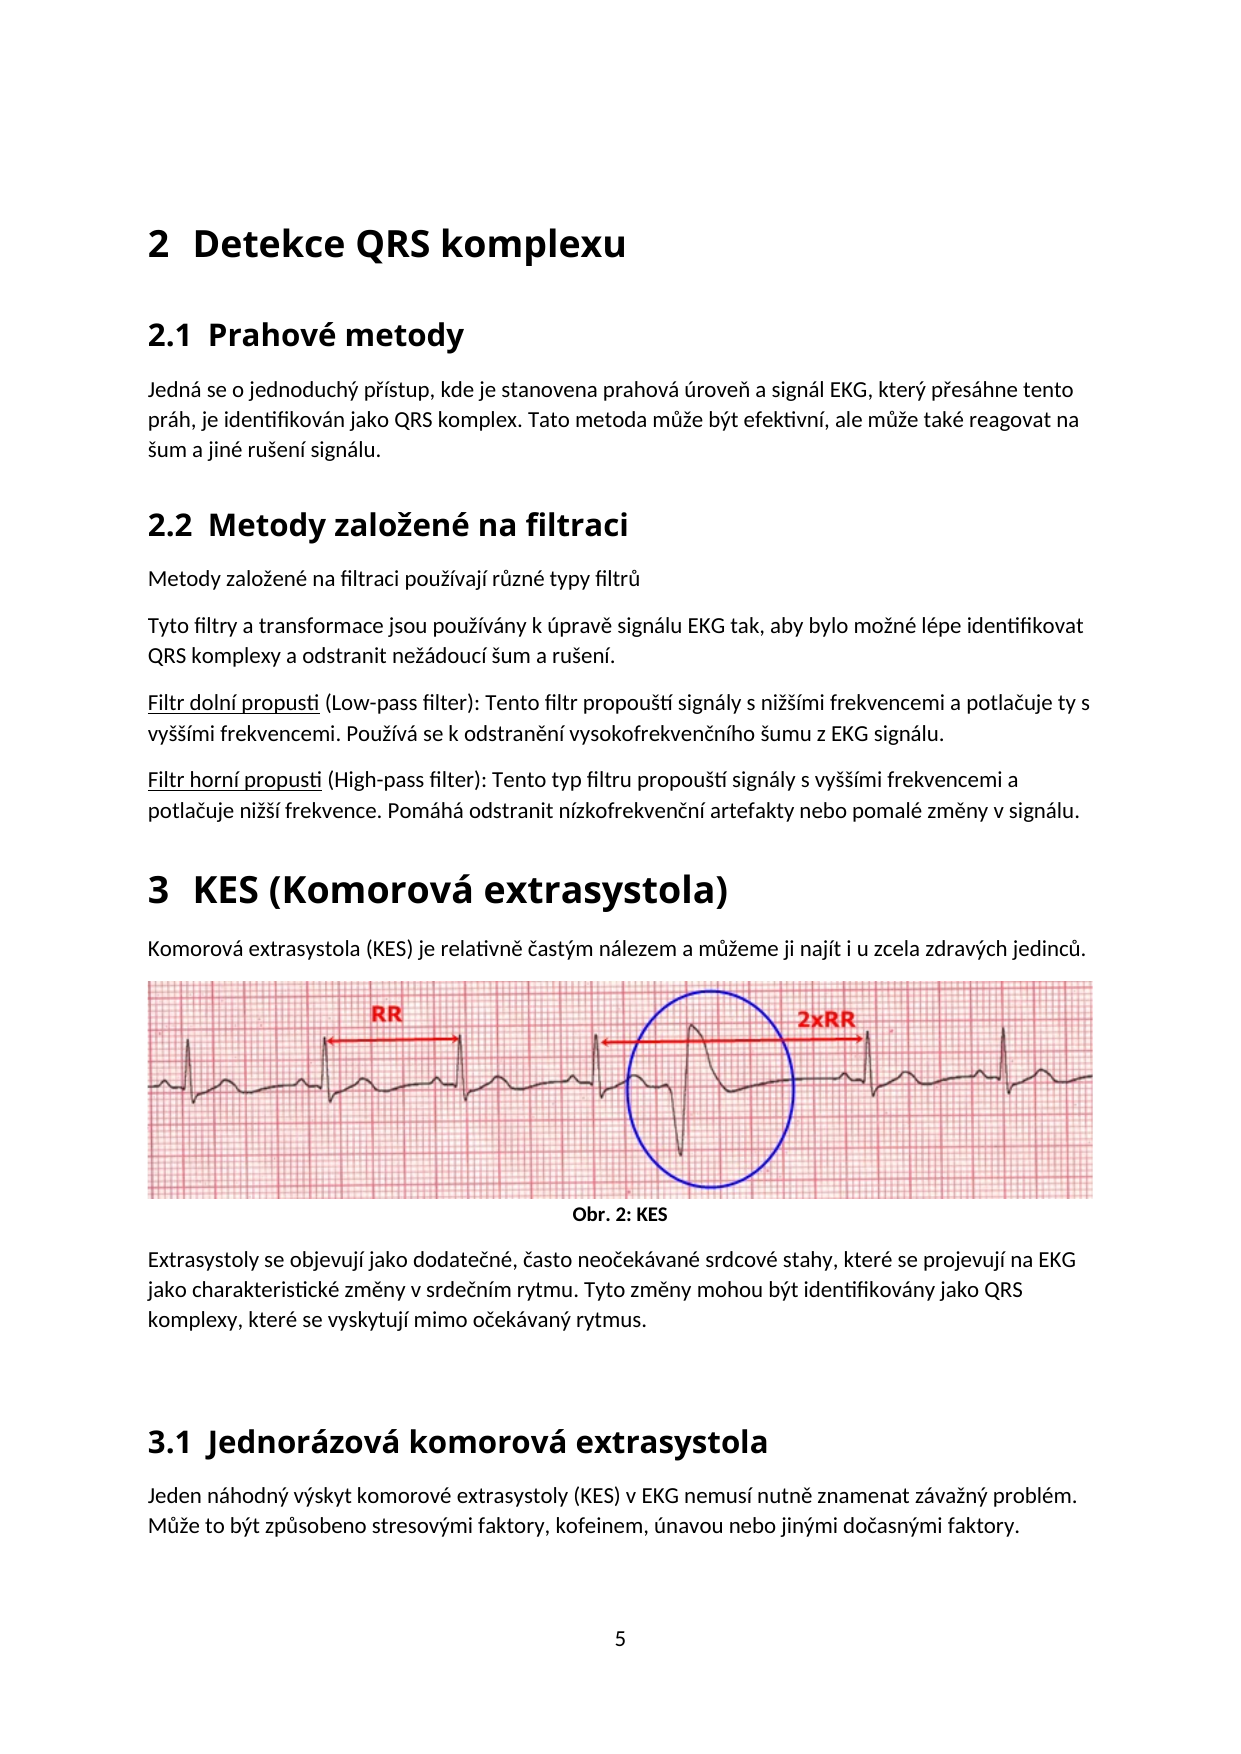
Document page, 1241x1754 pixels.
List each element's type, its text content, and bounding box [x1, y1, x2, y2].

text Filtr dolní propusti (Low-pass filter): Tento filtr propouští signály s nižšími frekvencemi a potlačuje ty s vyššími frekvencemi. Používá se k odstranění vysokofrekvenčního šumu z EKG signálu. [148, 688, 1093, 747]
subtitle Jednorázová komorová extrasystola [148, 1420, 1093, 1462]
text Filtr horní propusti (High-pass filter): Tento typ filtru propouští signály s vyššími frekvencemi a potlačuje nižší frekvence. Pomáhá odstranit nízkofrekvenční artefakty nebo pomalé změny v signálu. [148, 766, 1093, 824]
text Tyto filtry a transformace jsou používány k úpravě signálu EKG tak, aby bylo možné lépe identifikovat QRS komplexy a odstranit nežádoucí šum a rušení. [148, 611, 1093, 669]
subtitle KES (Komorová extrasystola) [148, 863, 1093, 914]
picture [147, 981, 1093, 1199]
text Obr. 2: KES [148, 1199, 1093, 1226]
subtitle Detekce QRS komplexu [148, 217, 1093, 268]
subtitle Prahové metody [148, 313, 1093, 356]
text Jeden náhodný výskyt komorové extrasystoly (KES) v EKG nemusí nutně znamenat závažný problém. Může to být způsobeno stresovými faktory, kofeinem, únavou nebo jinými dočasnými faktory. [148, 1481, 1093, 1539]
subtitle Metody založené na filtraci [148, 503, 1093, 546]
text Metody založené na filtraci používají různé typy filtrů [148, 564, 1093, 592]
text Extrasystoly se objevují jako dodatečné, často neočekávané srdcové stahy, které se projevují na EKG jako charakteristické změny v srdečním rytmu. Tyto změny mohou být identifikovány jako QRS komplexy, které se vyskytují mimo očekávaný rytmus. [148, 1245, 1093, 1333]
text Jedná se o jednoduchý přístup, kde je stanovena prahová úroveň a signál EKG, který přesáhne tento práh, je identifikován jako QRS komplex. Tato metoda může být efektivní, ale může také reagovat na šum a jiné rušení signálu. [148, 375, 1093, 463]
text Komorová extrasystola (KES) je relativně častým nálezem a můžeme ji najít i u zcela zdravých jedinců. [148, 934, 1093, 963]
